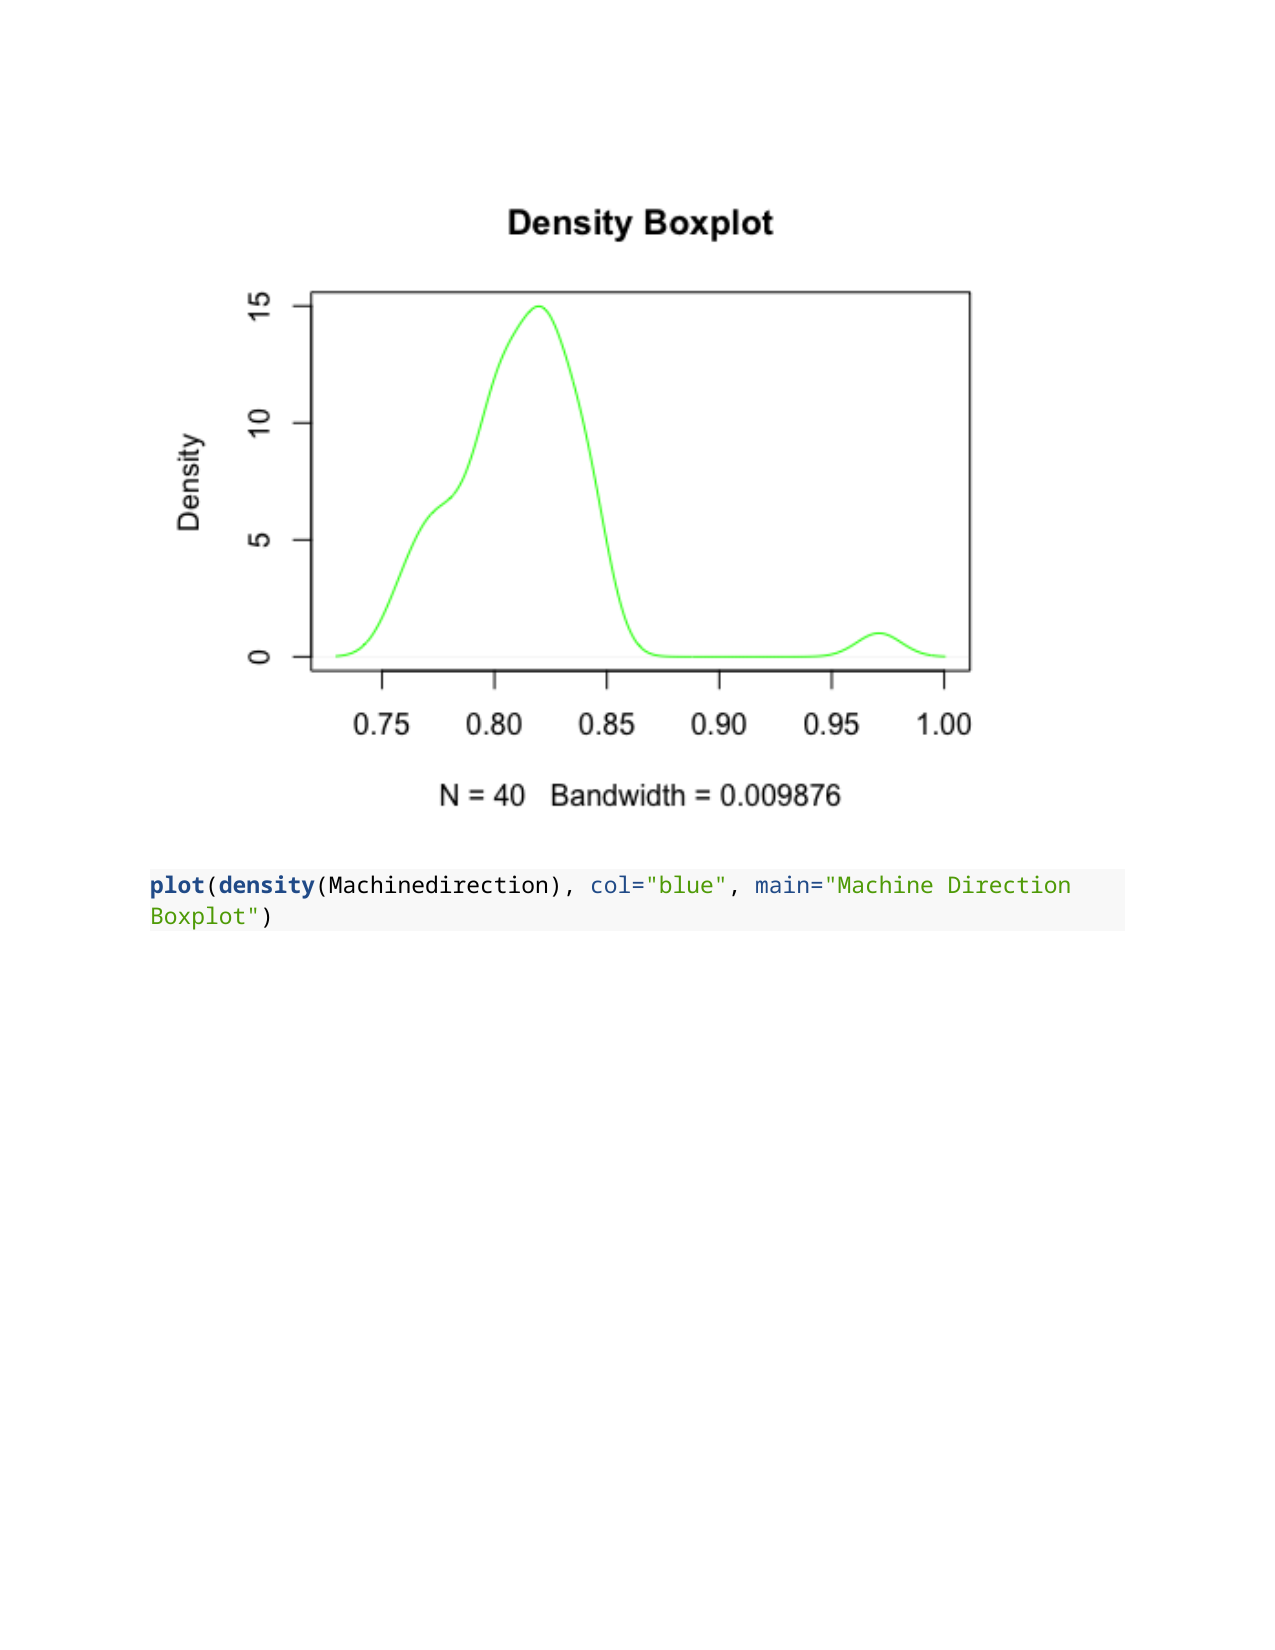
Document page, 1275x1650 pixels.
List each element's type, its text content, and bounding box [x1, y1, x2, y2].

text plot(density(Machinedirection), col="blue", main="Machine Direction Boxplot") [274, 869, 1125, 931]
picture [168, 150, 1044, 850]
